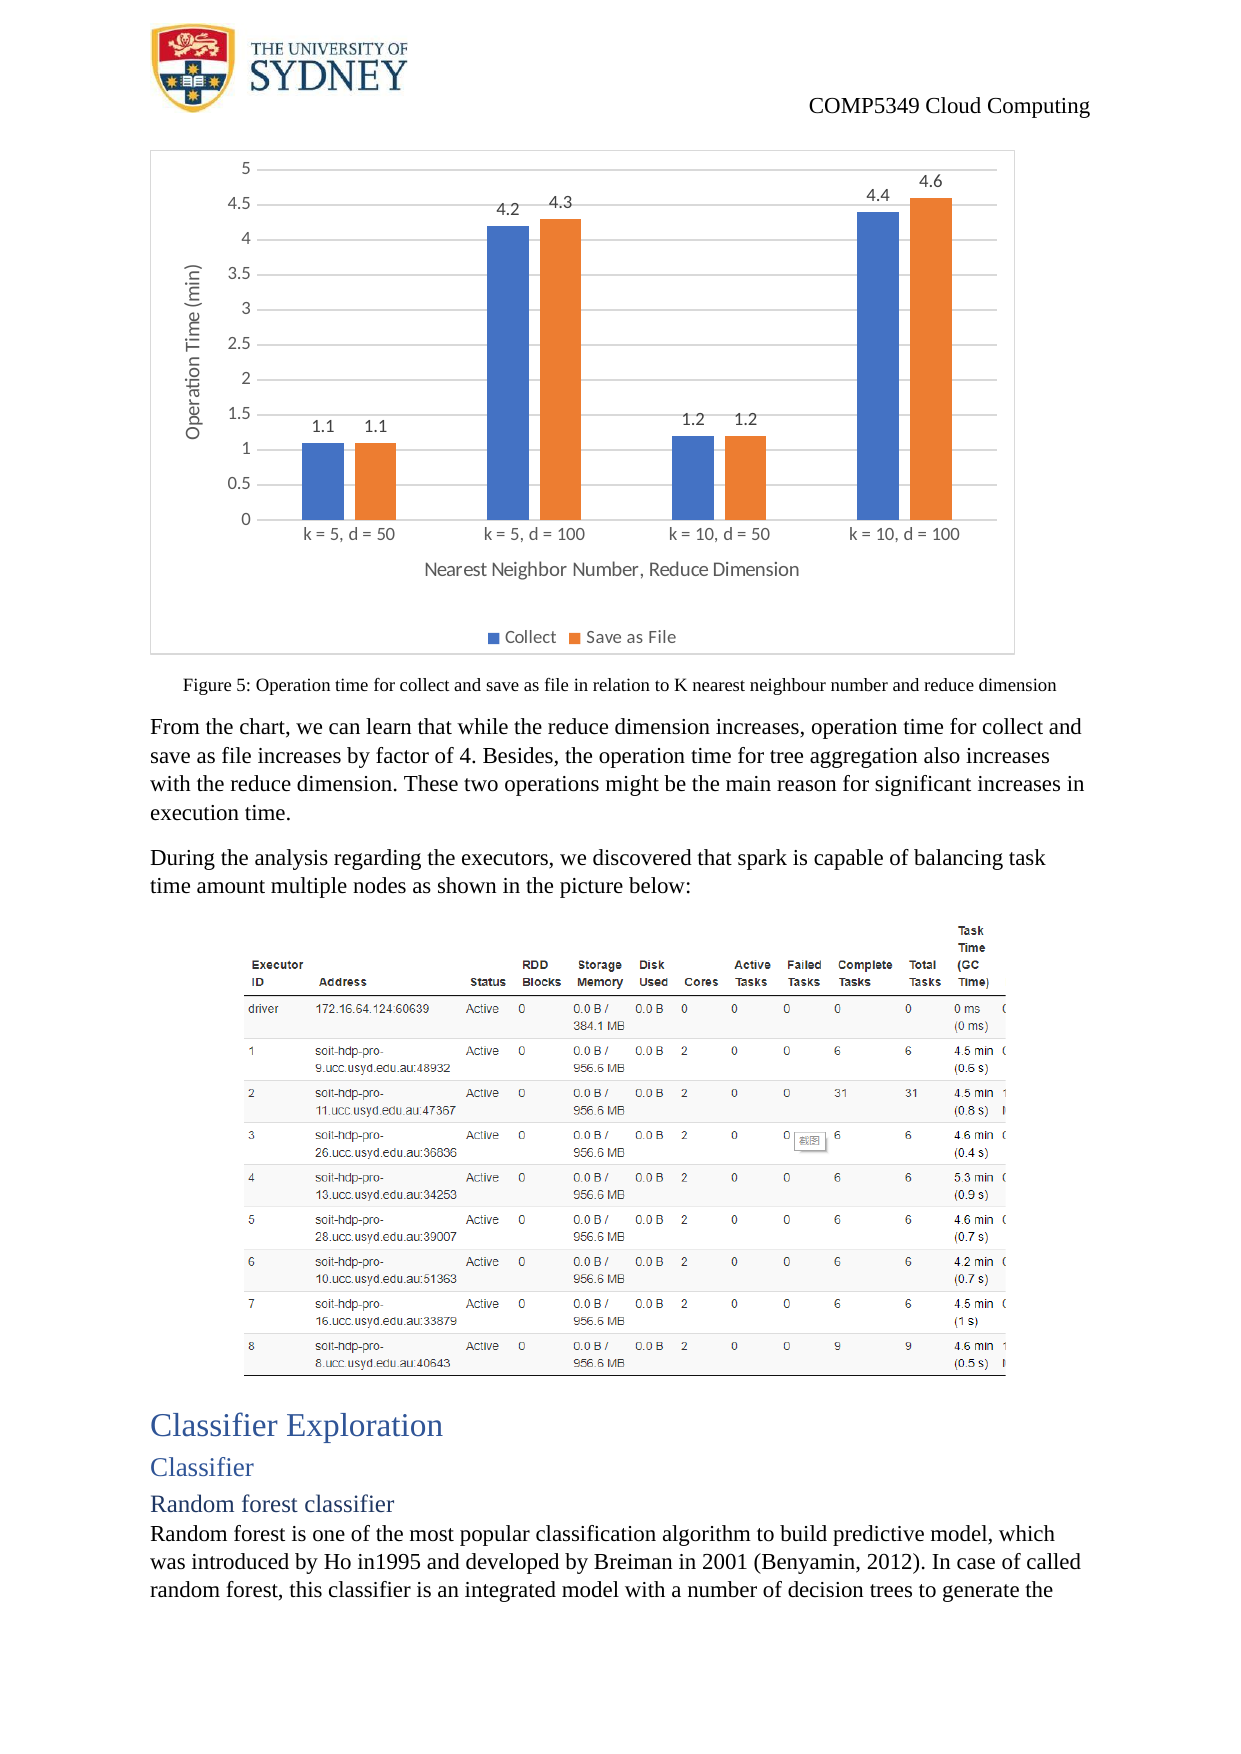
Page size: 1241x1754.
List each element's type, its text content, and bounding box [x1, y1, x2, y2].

picture [234, 917, 1006, 1379]
subtitle Classifier [150, 1451, 1090, 1482]
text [150, 1520, 1090, 1603]
text Figure 5: Operation time for collect and save as file in relation to K nearest neighbour number and reduce dimension [150, 673, 1090, 695]
text During the analysis regarding the executors, we discovered that spark is capable of balancing task time amount multiple nodes as shown in the picture below: [150, 844, 1090, 899]
subtitle Classifier Exploration [150, 1405, 1090, 1444]
picture [150, 23, 408, 113]
subtitle Random forest classifier [150, 1489, 1090, 1517]
text From the chart, we can learn that while the reduce dimension increases, operation time for collect and save as file increases by factor of 4. Besides, the operation time for tree aggregation also increases with the reduce dimension. These two operations might be the main reason for significant increases in execution time. [150, 713, 1090, 825]
